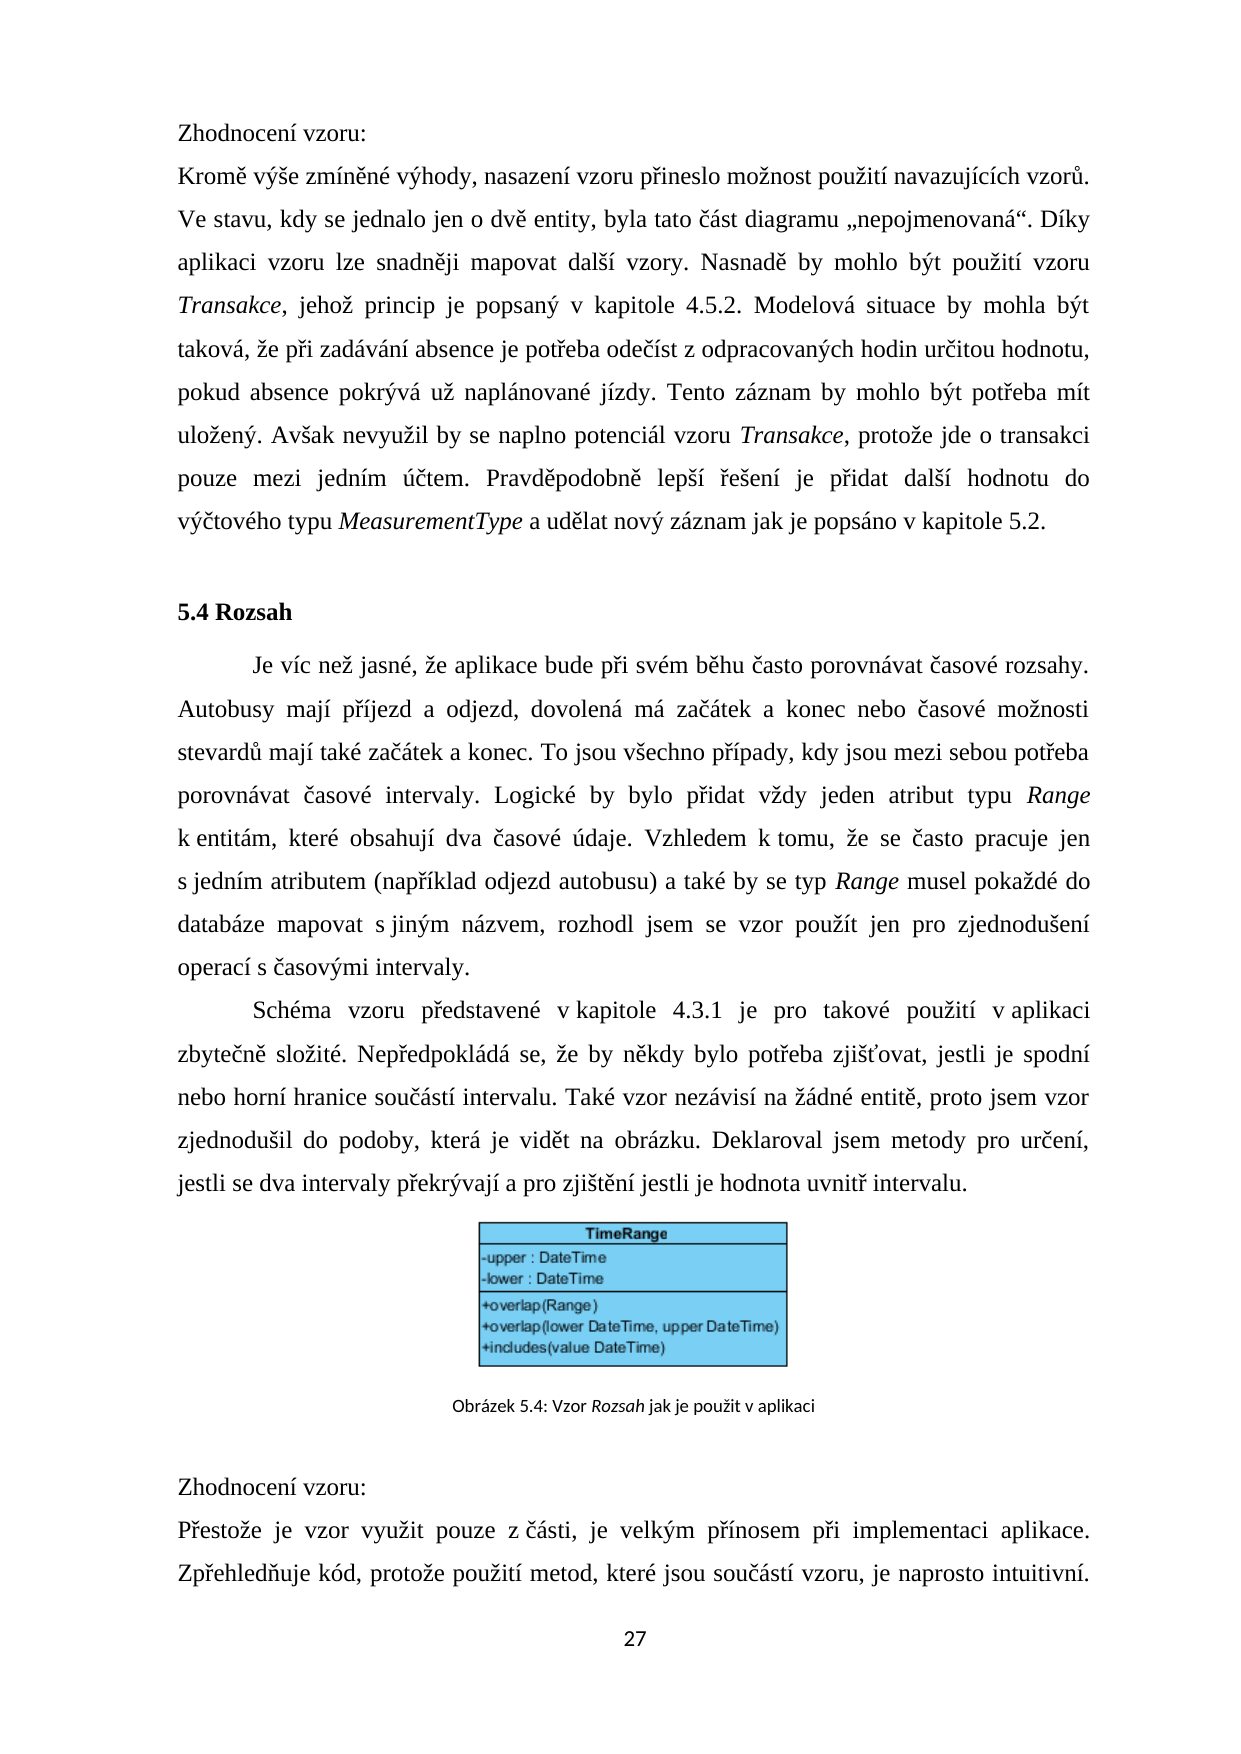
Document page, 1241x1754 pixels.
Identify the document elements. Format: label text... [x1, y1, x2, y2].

text Je víc než jasné, že aplikace bude při svém běhu často porovnávat časové rozsahy. Autobusy mají příjezd a odjezd, dovolená má začátek a konec nebo časové možnosti stevardů mají také začátek a konec. To jsou všechno případy, kdy jsou mezi sebou potřeba porovnávat časové intervaly. Logické by bylo přidat vždy jeden atribut typu Range k entitám, které obsahují dva časové údaje. Vzhledem k tomu, že se často pracuje jen s jedním atributem (například odjezd autobusu) a také by se typ Range musel pokaždé do databáze mapovat s jiným názvem, rozhodl jsem se vzor použít jen pro zjednodušení operací s časovými intervaly. [177, 651, 1091, 981]
text Zhodnocení vzoru: [177, 1472, 1091, 1501]
text Obrázek 5.4: Vzor Rozsah jak je použit v aplikaci [176, 1394, 1091, 1417]
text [177, 1515, 1091, 1587]
picture [469, 1211, 799, 1381]
text Schéma vzoru představené v kapitole 4.3.1 je pro takové použití v aplikaci zbytečně složité. Nepředpokládá se, že by někdy bylo potřeba zjišťovat, jestli je spodní nebo horní hranice součástí intervalu. Také vzor nezávisí na žádné entitě, proto jsem vzor zjednodušil do podoby, která je vidět na obrázku. Deklaroval jsem metody pro určení, jestli se dva intervaly překrývají a pro zjištění jestli je hodnota uvnitř intervalu. [177, 996, 1091, 1197]
text Zhodnocení vzoru: [177, 118, 1091, 147]
subtitle 5.4 Rozsah [177, 597, 1092, 625]
text Kromě výše zmíněné výhody, nasazení vzoru přineslo možnost použití navazujících vzorů. Ve stavu, kdy se jednalo jen o dvě entity, byla tato část diagramu „nepojmenovaná“. Díky aplikaci vzoru lze snadněji mapovat další vzory. Nasnadě by mohlo být použití vzoru Transakce, jehož princip je popsaný v kapitole 4.5.2. Modelová situace by mohla být taková, že při zadávání absence je potřeba odečíst z odpracovaných hodin určitou hodnotu, pokud absence pokrývá už naplánované jízdy. Tento záznam by mohlo být potřeba mít uložený. Avšak nevyužil by se naplno potenciál vzoru Transakce, protože jde o transakci pouze mezi jedním účtem. Pravděpodobně lepší řešení je přidat další hodnotu do výčtového typu MeasurementType a udělat nový záznam jak je popsáno v kapitole 5.2. [177, 161, 1091, 535]
